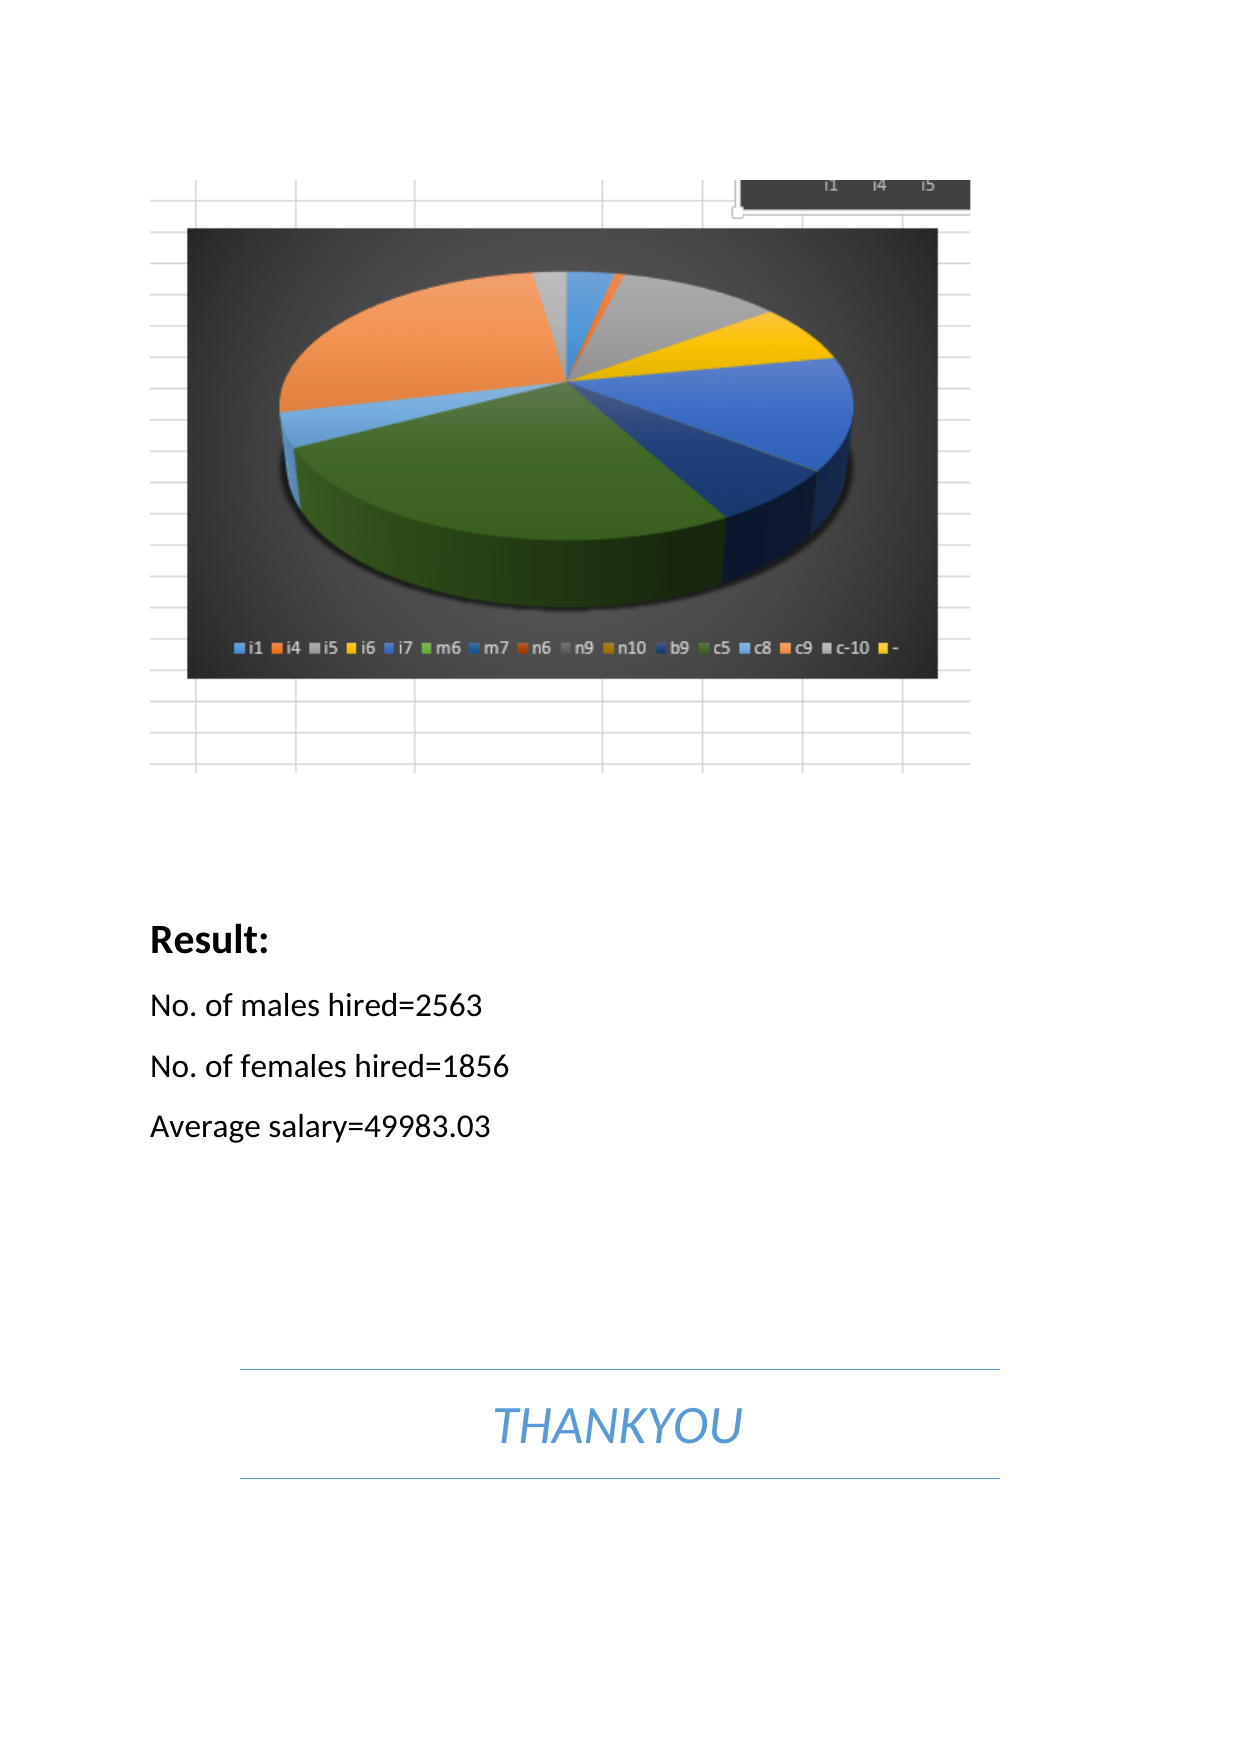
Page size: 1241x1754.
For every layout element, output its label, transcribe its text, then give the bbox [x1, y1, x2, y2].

picture [150, 180, 971, 773]
text Average salary=49983.03 [150, 1105, 1090, 1146]
text No. of females hired=1856 [150, 1045, 1090, 1086]
text No. of males hired=2563 [150, 984, 1090, 1025]
text THANKYOU [240, 1370, 1000, 1478]
text Result: [150, 913, 1090, 963]
